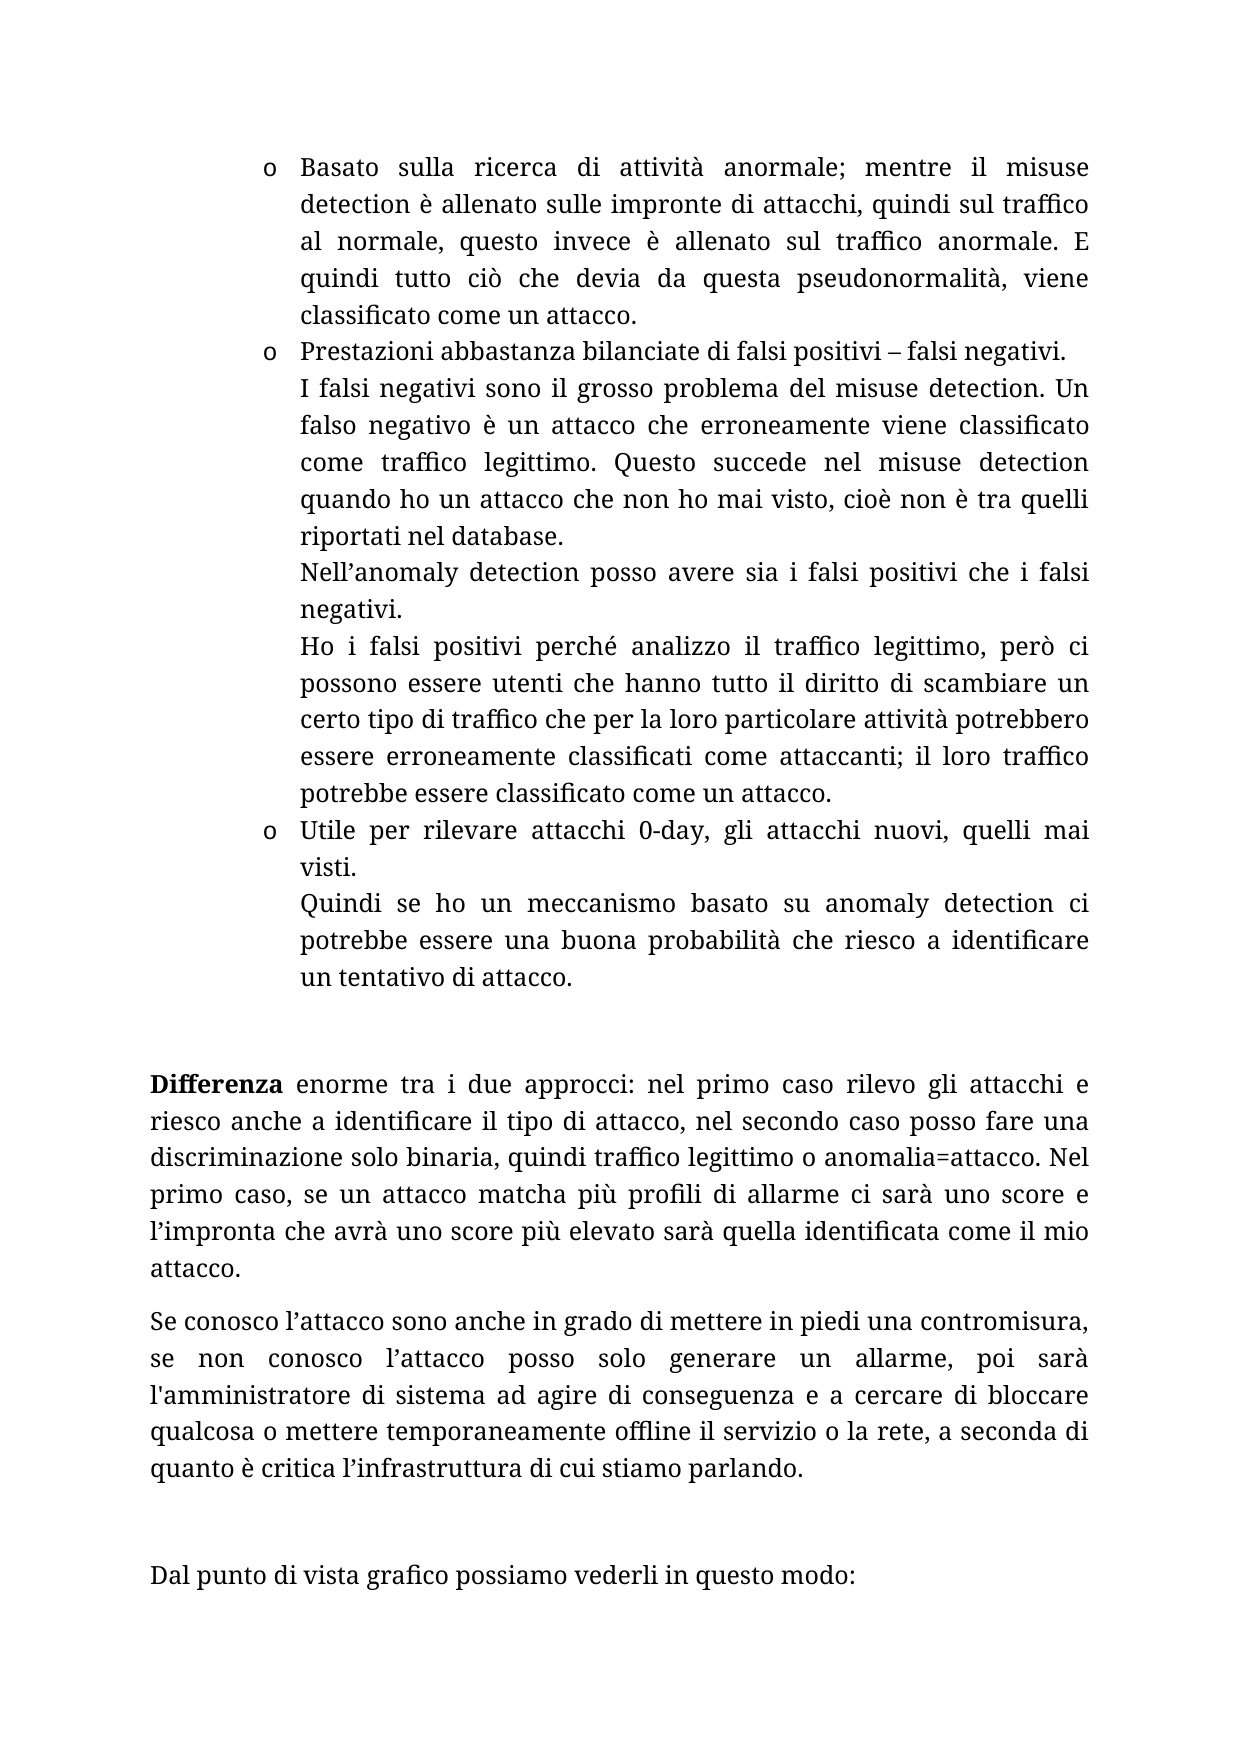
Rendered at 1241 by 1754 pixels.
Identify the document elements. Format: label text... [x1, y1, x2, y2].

text Dal punto di vista grafico possiamo vederli in questo modo: [150, 1558, 1090, 1592]
text Se conosco l’attacco sono anche in grado di mettere in piedi una contromisura, se non conosco l’attacco posso solo generare un allarme, poi sarà l'amministratore di sistema ad agire di conseguenza e a cercare di bloccare qualcosa o mettere temporaneamente offline il servizio o la rete, a seconda di quanto è critica l’infrastruttura di cui stiamo parlando. [150, 1304, 1090, 1485]
text Differenza enorme tra i due approcci: nel primo caso rilevo gli attacchi e riesco anche a identificare il tipo di attacco, nel secondo caso posso fare una discriminazione solo binaria, quindi traffico legittimo o anomalia=attacco. Nel primo caso, se un attacco matcha più profili di allarme ci sarà uno score e l’impronta che avrà uno score più elevato sarà quella identificata come il mio attacco. [150, 1066, 1090, 1284]
list Prestazioni abbastanza bilanciate di falsi positivi – falsi negativi. [262, 334, 1090, 368]
list I falsi negativi sono il grosso problema del misuse detection. Un falso negativo è un attacco che erroneamente viene classificato come traffico legittimo. Questo succede nel misuse detection quando ho un attacco che non ho mai visto, cioè non è tra quelli riportati nel database. [300, 371, 1090, 552]
list Quindi se ho un meccanismo basato su anomaly detection ci potrebbe essere una buona probabilità che riesco a identificare un tentativo di attacco. [300, 886, 1090, 994]
list Ho i falsi positivi perché analizzo il traffico legittimo, però ci possono essere utenti che hanno tutto il diritto di scambiare un certo tipo di traffico che per la loro particolare attività potrebbero essere erroneamente classificati come attaccanti; il loro traffico potrebbe essere classificato come un attacco. [300, 628, 1090, 809]
list Utile per rilevare attacchi 0-day, gli attacchi nuovi, quelli mai visti. [262, 812, 1090, 883]
list Nell’anomaly detection posso avere sia i falsi positivi che i falsi negativi. [300, 555, 1090, 626]
list Basato sulla ricerca di attività anormale; mentre il misuse detection è allenato sulle impronte di attacchi, quindi sul traffico al normale, questo invece è allenato sul traffico anormale. E quindi tutto ciò che devia da questa pseudonormalità, viene classificato come un attacco. [262, 150, 1090, 331]
